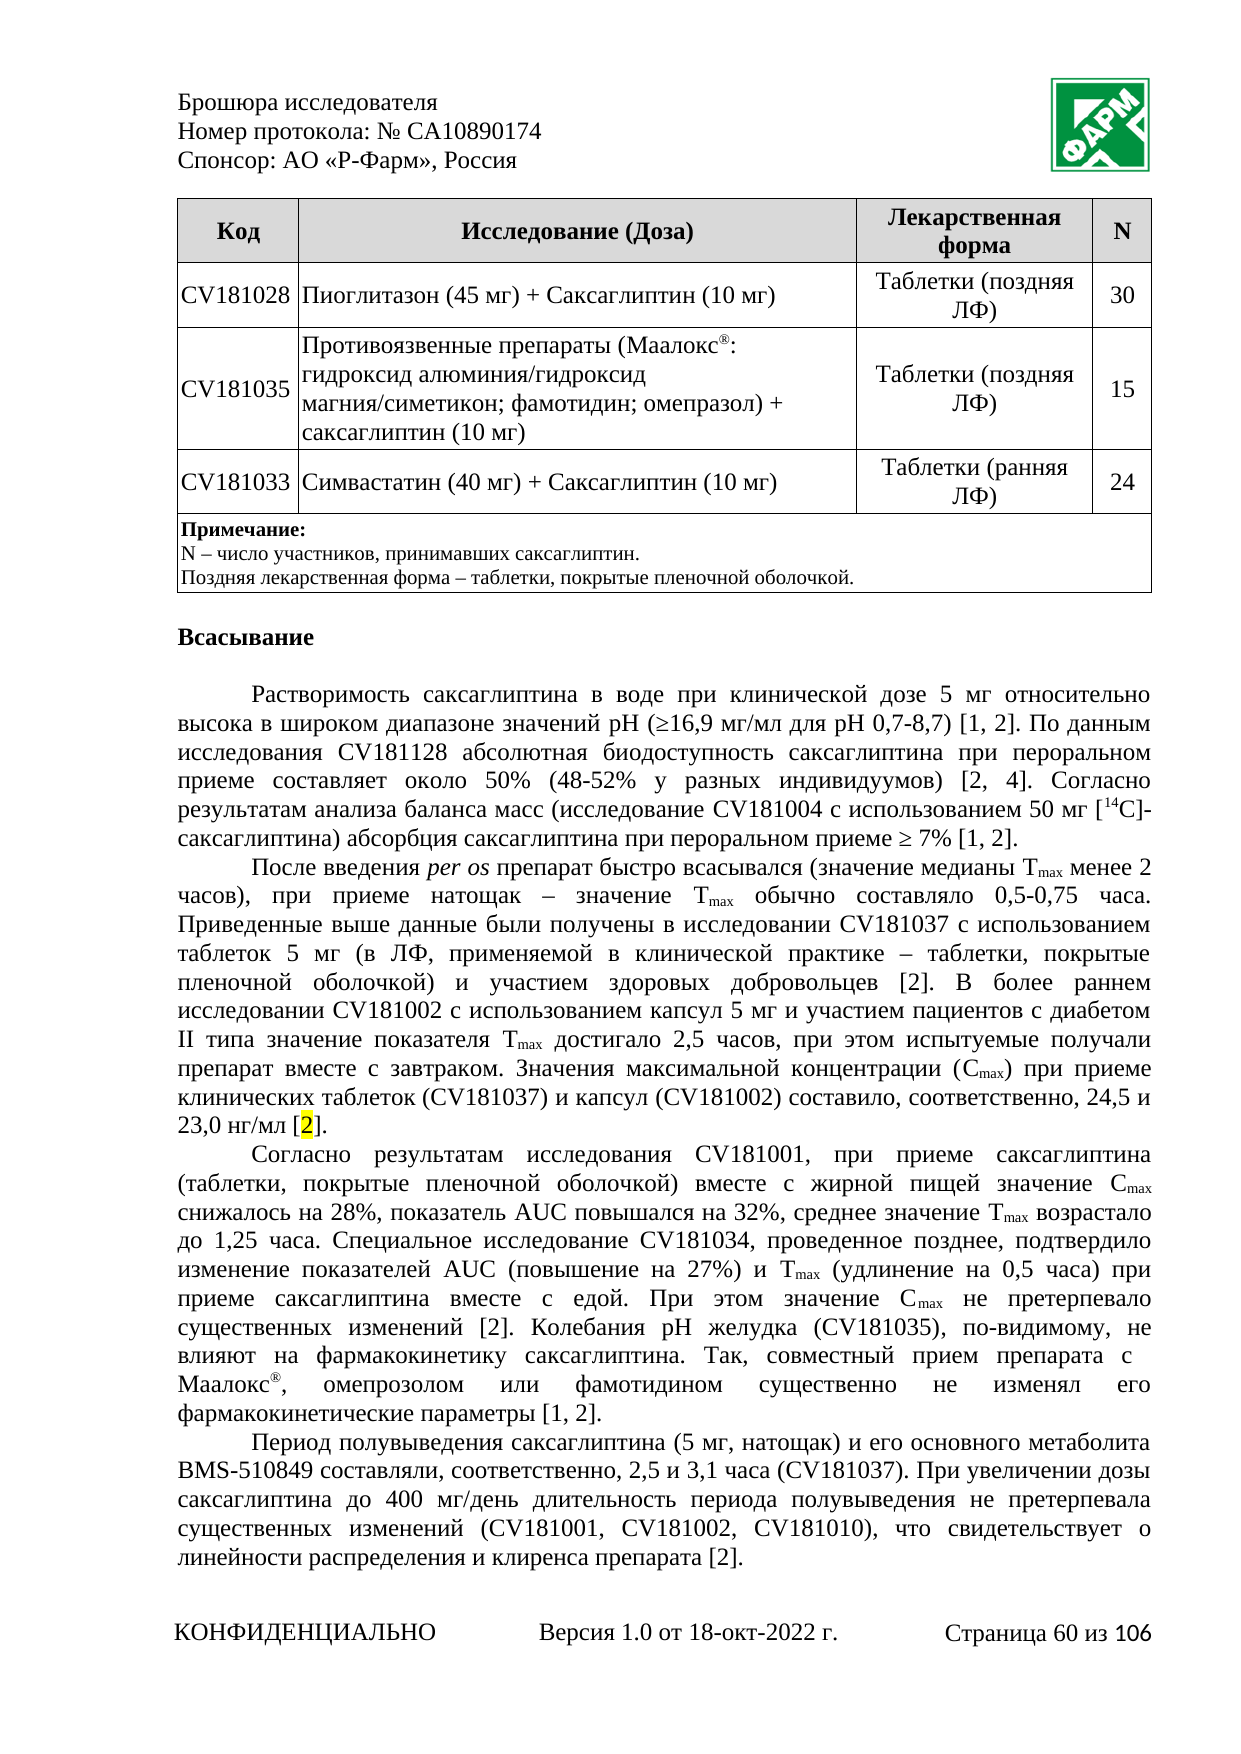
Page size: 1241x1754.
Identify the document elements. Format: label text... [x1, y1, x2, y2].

text Согласно результатам исследования CV181001, при приеме саксаглиптина (таблетки, покрытые пленочной оболочкой) вместе с жирной пищей значение Cmax снижалось на 28%, показатель AUC повышался на 32%, среднее значение Tmax возрастало до 1,25 часа. Специальное исследование CV181034, проведенное позднее, подтвердило изменение показателей AUC (повышение на 27%) и Tmax (удлинение на 0,5 часа) при приеме саксаглиптина вместе с едой. При этом значение Cmax не претерпевало существенных изменений [2]. Колебания рН желудка (CV181035), по-видимому, не влияют на фармакокинетику саксаглиптина. Так, совместный прием препарата с Маалокс®, омепрозолом или фамотидином существенно не изменял его фармакокинетические параметры [1, 2]. [177, 1139, 1152, 1427]
table_cell Примечание: N – число участников, принимавших саксаглиптин. Поздняя лекарственная форма – таблетки, покрытые пленочной оболочкой. [178, 514, 1151, 592]
table_header Лекарственная форма [857, 199, 1092, 262]
text После введения per os препарат быстро всасывался (значение медианы Tmax менее 2 часов), при приеме натощак – значение Tmax обычно составляло 0,5-0,75 часа. Приведенные выше данные были получены в исследовании CV181037 с использованием таблеток 5 мг (в ЛФ, применяемой в клинической практике – таблетки, покрытые пленочной оболочкой) и участием здоровых добровольцев [2]. В более раннем исследовании CV181002 с использованием капсул 5 мг и участием пациентов с диабетом II типа значение показателя Tmax достигало 2,5 часов, при этом испытуемые получали препарат вместе с завтраком. Значения максимальной концентрации (Cmax) при приеме клинических таблеток (CV181037) и капсул (CV181002) составило, соответственно, 24,5 и 23,0 нг/мл [17]. [177, 852, 1152, 1139]
text Период полувыведения саксаглиптина (5 мг, натощак) и его основного метаболита BMS-510849 составляли, соответственно, 2,5 и 3,1 часа (CV181037). При увеличении дозы саксаглиптина до 400 мг/день длительность периода полувыведения не претерпевала существенных изменений (CV181001, CV181002, CV181010), что свидетельствует о линейности распределения и клиренса препарата [2]. [177, 1427, 1152, 1570]
text Растворимость саксаглиптина в воде при клинической дозе 5 мг относительно высока в широком диапазоне значений pH (≥16,9 мг/мл для pH 0,7-8,7) [1, 2]. По данным исследования CV181128 абсолютная биодоступность саксаглиптина при пероральном приеме составляет около 50% (48-52% у разных индивидуумов) [2, 4]. Согласно результатам анализа баланса масс (исследование CV181004 с использованием 50 мг [14C]-саксаглиптина) абсорбция саксаглиптина при пероральном приеме ≥ 7% [1, 2]. [177, 679, 1152, 852]
table_cell Противоязвенные препараты (Маалокс®: гидроксид алюминия/гидроксид магния/симетикон; фамотидин; омепразол) + саксаглиптин (10 мг) [299, 328, 856, 448]
table_cell Пиоглитазон (45 мг) + Саксаглиптин (10 мг) [299, 263, 856, 327]
table_cell CV181033 [178, 450, 298, 513]
table_header Исследование (Доза) [299, 199, 856, 262]
picture [1046, 73, 1152, 174]
table_header N [1093, 199, 1151, 262]
table_cell CV181028 [178, 263, 298, 327]
table_cell Таблетки (ранняя ЛФ) [857, 450, 1092, 513]
table_cell 30 [1093, 263, 1151, 327]
table_cell Таблетки (поздняя ЛФ) [857, 328, 1092, 448]
table_header Код [178, 199, 298, 262]
table_cell 24 [1093, 450, 1151, 513]
table_cell Таблетки (поздняя ЛФ) [857, 263, 1092, 327]
table_cell Симвастатин (40 мг) + Саксаглиптин (10 мг) [299, 450, 856, 513]
table_cell 15 [1093, 328, 1151, 448]
table_cell CV181035 [178, 328, 298, 448]
text Всасывание [177, 622, 1152, 650]
